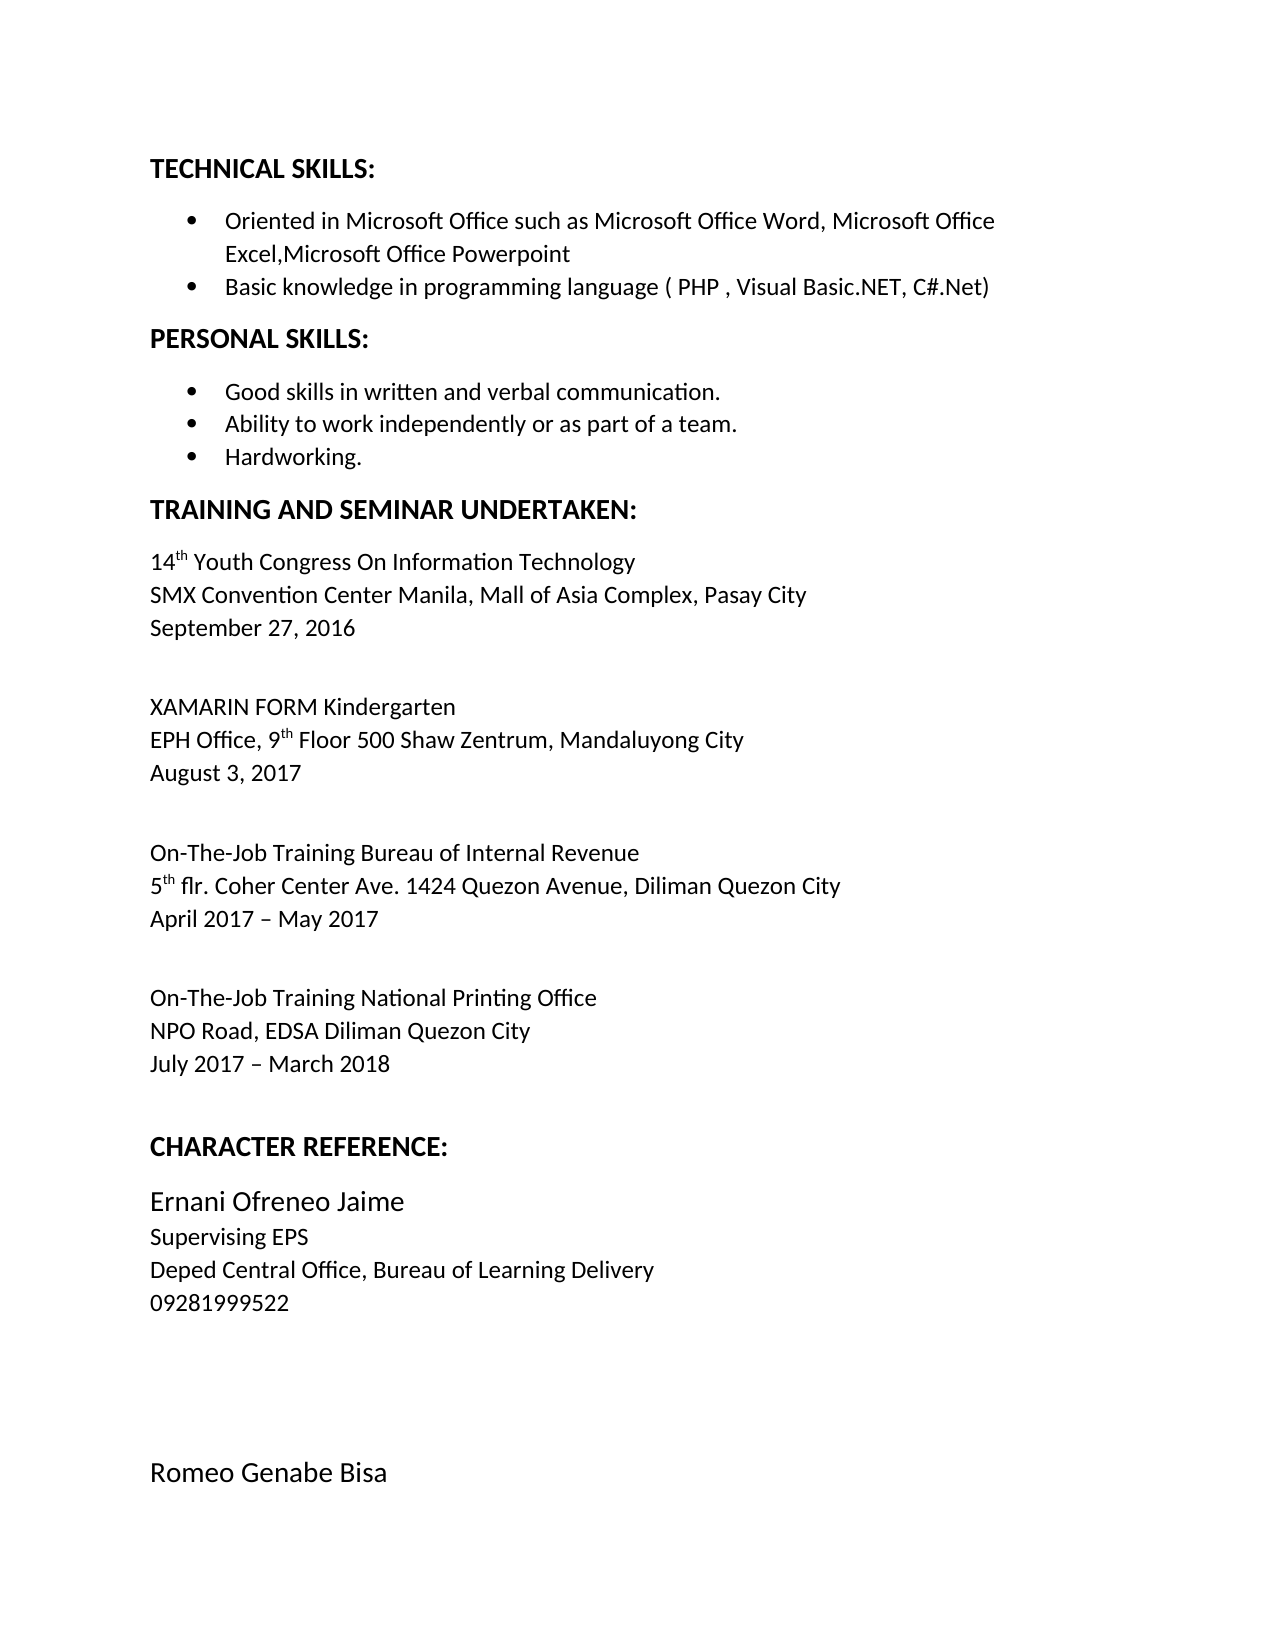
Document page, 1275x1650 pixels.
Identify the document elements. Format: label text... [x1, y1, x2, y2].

text TECHNICAL SKILLS: [150, 150, 1125, 186]
text PERSONAL SKILLS: [150, 321, 1125, 356]
text 14th Youth Congress On Information Technology SMX Convention Center Manila, Mall of Asia Complex, Pasay City September 27, 2016 [150, 546, 1125, 673]
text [150, 1416, 1125, 1490]
list Ability to work independently or as part of a team. [187, 408, 1125, 439]
text On-The-Job Training National Printing Office NPO Road, EDSA Diliman Quezon City July 2017 – March 2018 [150, 982, 1125, 1109]
list Hardworking. [187, 441, 1125, 472]
list Basic knowledge in programming language ( PHP , Visual Basic.NET, C#.Net) [187, 271, 1125, 301]
text On-The-Job Training Bureau of Internal Revenue 5th flr. Coher Center Ave. 1424 Quezon Avenue, Diliman Quezon City April 2017 – May 2017 [150, 837, 1125, 963]
text CHARACTER REFERENCE: [150, 1128, 1125, 1163]
text XAMARIN FORM Kindergarten EPH Office, 9th Floor 500 Shaw Zentrum, Mandaluyong City August 3, 2017 [150, 692, 1125, 818]
list Good skills in written and verbal communication. [187, 376, 1125, 406]
text Ernani Ofreneo Jaime Supervising EPS Deped Central Office, Bureau of Learning Delivery 09281999522 [150, 1183, 1125, 1347]
text TRAINING AND SEMINAR UNDERTAKEN: [150, 491, 1125, 527]
list Oriented in Microsoft Office such as Microsoft Office Word, Microsoft Office Excel,Microsoft Office Powerpoint [187, 205, 1125, 268]
